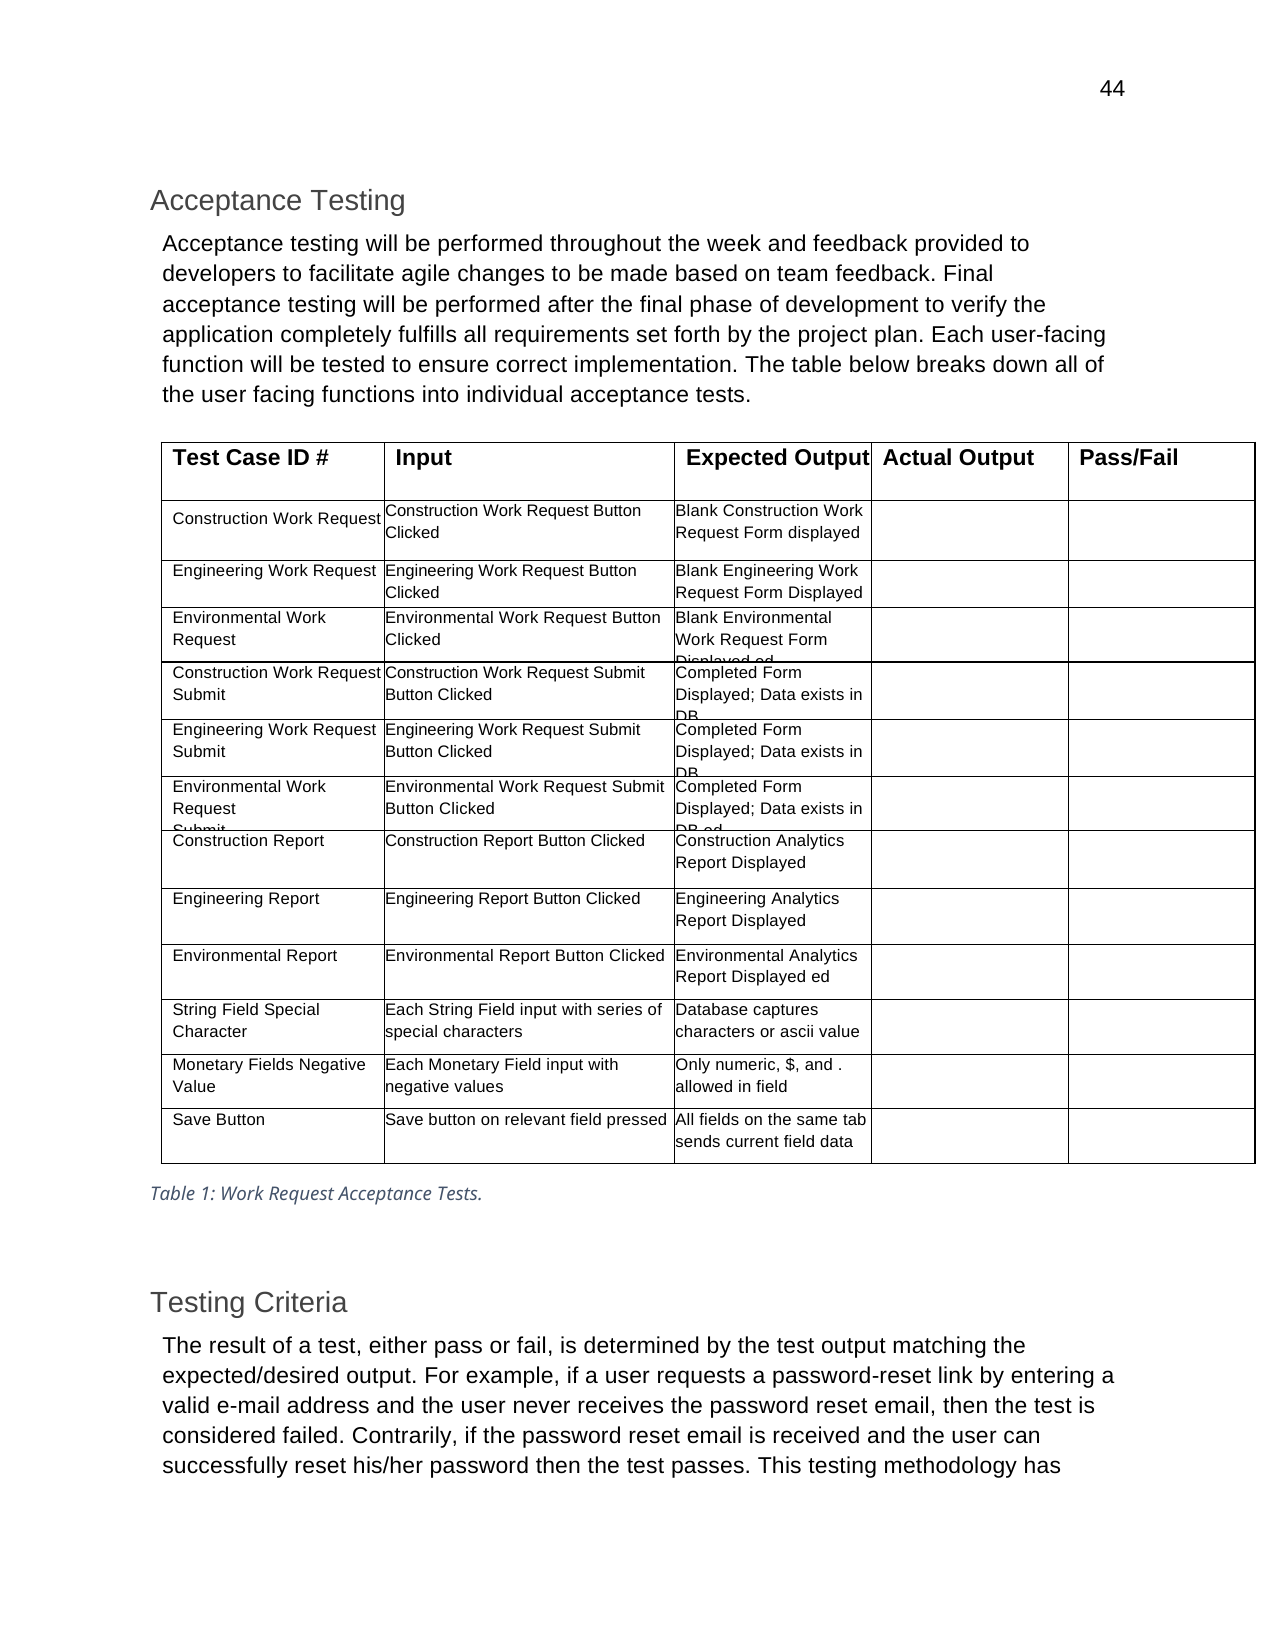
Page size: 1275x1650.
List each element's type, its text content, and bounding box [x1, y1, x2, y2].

table_cell Engineering Work Request [162, 561, 384, 607]
table_cell Environmental Work Request [162, 608, 384, 661]
table_cell Environmental Work Request Submit Button Clicked [385, 777, 674, 830]
table_cell [1069, 561, 1254, 607]
table_cell [1069, 501, 1254, 559]
table_cell Construction Report [162, 831, 384, 888]
table_cell Database captures characters or ascii value [675, 1000, 871, 1054]
table_cell Completed Form Displayed; Data exists in DB [675, 663, 871, 719]
text Acceptance testing will be performed throughout the week and feedback provided to developers to facilitate agile changes to be made based on team feedback. Final acceptance testing will be performed after the final phase of development to verify the application completely fulfills all requirements set forth by the project plan. Each user-facing function will be tested to ensure correct implementation. The table below breaks down all of the user facing functions into individual acceptance tests. [162, 230, 1119, 408]
table_cell [1069, 1109, 1254, 1163]
subtitle Testing Criteria [150, 1285, 1125, 1318]
table_cell Save button on relevant field pressed [385, 1109, 674, 1163]
table_cell [1069, 945, 1254, 999]
table_cell [1069, 777, 1254, 830]
table_cell Blank Construction Work Request Form displayed [675, 501, 871, 559]
table_cell [1069, 831, 1254, 888]
table_cell [872, 720, 1068, 776]
table_header Test Case ID # [162, 443, 384, 500]
table_cell [872, 1055, 1068, 1108]
text Table 1: Work Request Acceptance Tests. [150, 1182, 1127, 1205]
table_cell Monetary Fields Negative Value [162, 1055, 384, 1108]
table_header Input [385, 443, 674, 500]
table_cell Each String Field input with series of special characters [385, 1000, 674, 1054]
table_header Pass/Fail [1069, 443, 1254, 500]
table_cell [1069, 720, 1254, 776]
table_cell Environmental Work Request Submit [162, 777, 384, 830]
table_cell Completed Form Displayed; Data exists in DB [675, 720, 871, 776]
table_cell Engineering Report [162, 889, 384, 944]
table_cell Engineering Analytics Report Displayed [675, 889, 871, 944]
table_cell String Field Special Character [162, 1000, 384, 1054]
table_cell [1069, 608, 1254, 661]
table_cell Blank Environmental Work Request Form Displayed ed [675, 608, 871, 661]
table_cell Environmental Analytics Report Displayed ed [675, 945, 871, 999]
table_cell [872, 1000, 1068, 1054]
table_cell [1069, 663, 1254, 719]
table_cell Each Monetary Field input with negative values [385, 1055, 674, 1108]
table_cell Completed Form Displayed; Data exists in DB ed [675, 777, 871, 830]
table_cell [1069, 1000, 1254, 1054]
table_cell Construction Work Request [162, 501, 384, 559]
table_cell Environmental Report [162, 945, 384, 999]
table_cell Construction Work Request Submit [162, 663, 384, 719]
table_cell Engineering Work Request Submit Button Clicked [385, 720, 674, 776]
table_cell Engineering Work Request Button Clicked [385, 561, 674, 607]
table_cell All fields on the same tab sends current field data [675, 1109, 871, 1163]
table_cell [1069, 1055, 1254, 1108]
table_cell [872, 831, 1068, 888]
table_cell [872, 945, 1068, 999]
table_cell Construction Work Request Button Clicked [385, 501, 674, 559]
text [162, 1332, 1119, 1479]
table_cell [872, 1109, 1068, 1163]
table_cell Blank Engineering Work Request Form Displayed [675, 561, 871, 607]
table_cell [872, 777, 1068, 830]
table_cell Environmental Report Button Clicked [385, 945, 674, 999]
table_cell [872, 501, 1068, 559]
table_cell Save Button [162, 1109, 384, 1163]
table_cell [872, 663, 1068, 719]
table_header Actual Output [872, 443, 1068, 500]
table_cell Environmental Work Request Button Clicked [385, 608, 674, 661]
table_cell [1069, 889, 1254, 944]
table_cell Construction Analytics Report Displayed [675, 831, 871, 888]
table_cell Engineering Work Request Submit [162, 720, 384, 776]
table_cell Construction Report Button Clicked [385, 831, 674, 888]
table_cell [872, 608, 1068, 661]
subtitle Acceptance Testing [150, 183, 1125, 217]
table_cell [872, 561, 1068, 607]
table_cell Construction Work Request Submit Button Clicked [385, 663, 674, 719]
table_cell [872, 889, 1068, 944]
table_cell Engineering Report Button Clicked [385, 889, 674, 944]
table_header Expected Output [675, 443, 871, 500]
table_cell Only numeric, $, and . allowed in field [675, 1055, 871, 1108]
